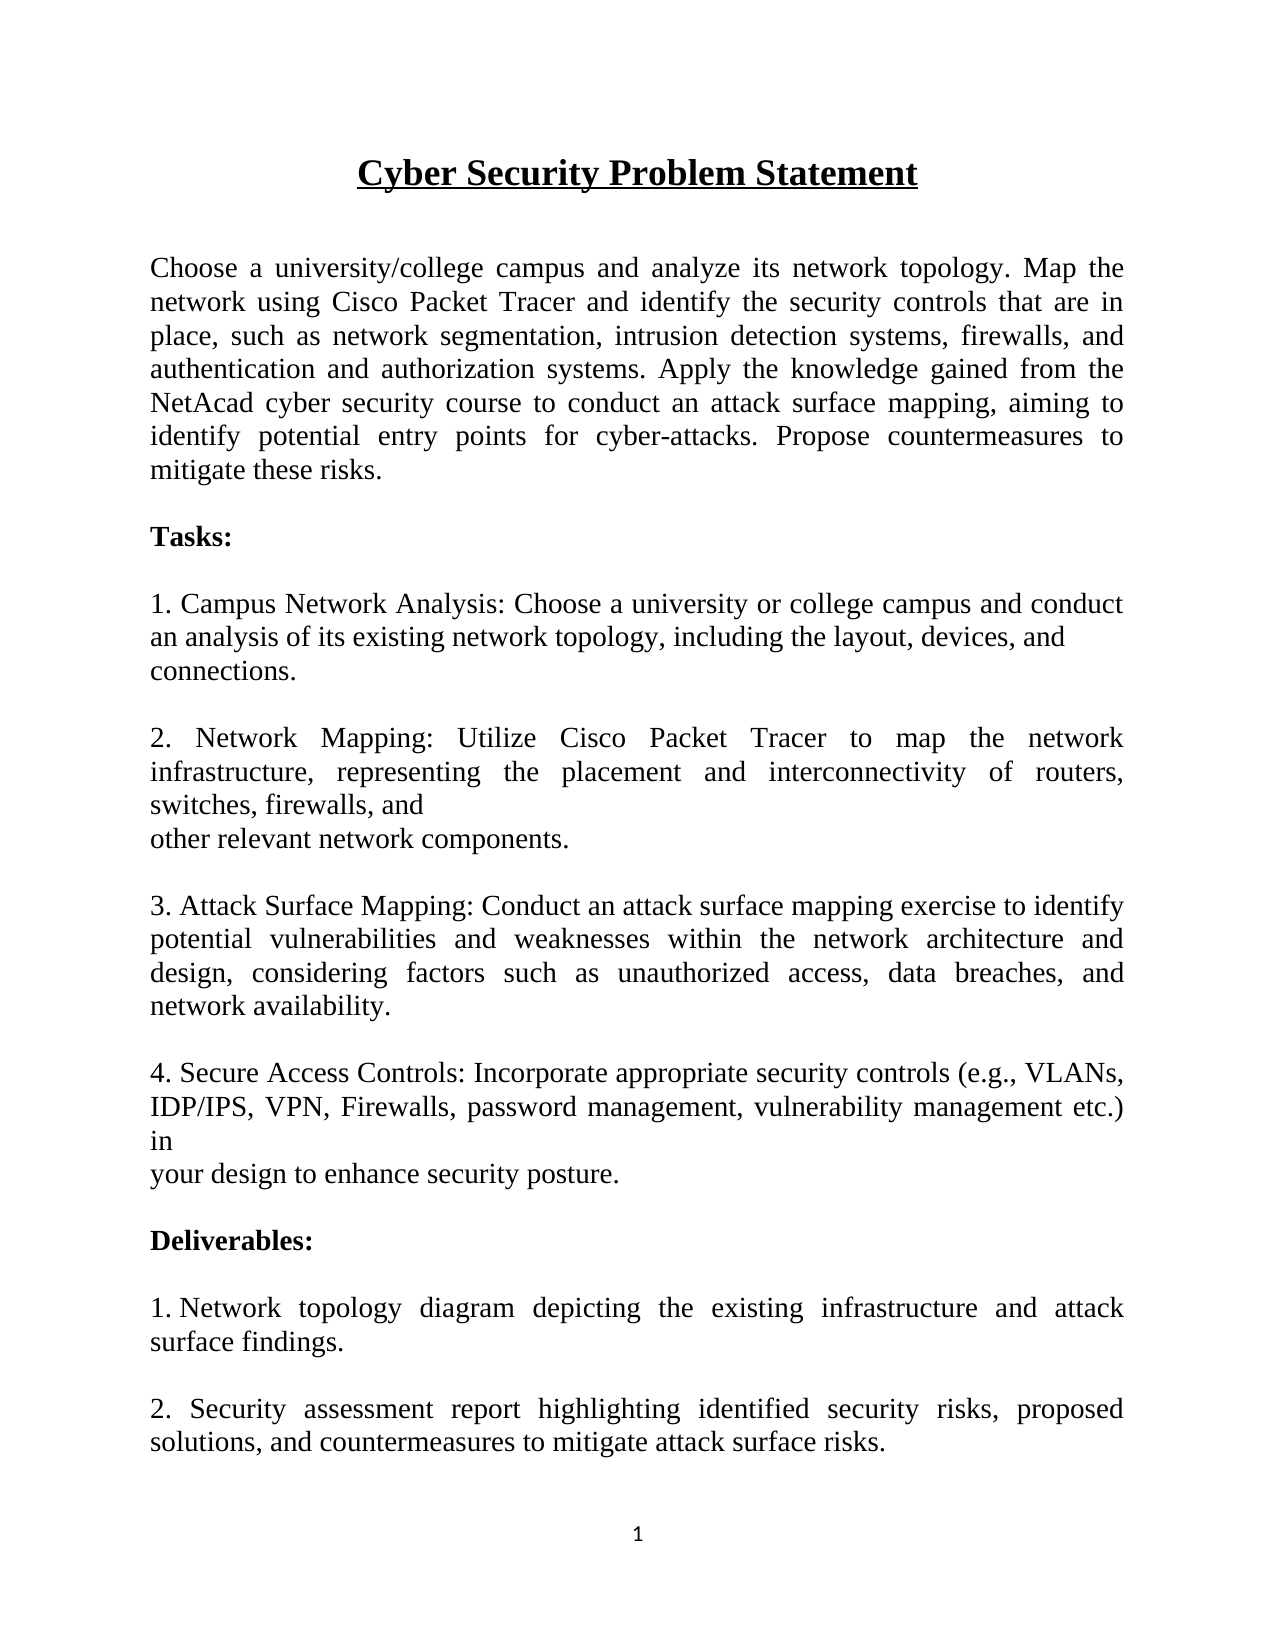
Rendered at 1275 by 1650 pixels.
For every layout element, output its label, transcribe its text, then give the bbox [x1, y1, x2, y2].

list Network topology diagram depicting the existing infrastructure and attack surface findings. [150, 1290, 1125, 1357]
text connections. [150, 653, 1125, 687]
text 4. Secure Access Controls: Incorporate appropriate security controls (e.g., VLANs, IDP/IPS, VPN, Firewalls, password management, vulnerability management etc.) in [150, 1056, 1125, 1156]
text 2. Security assessment report highlighting identified security risks, proposed solutions, and countermeasures to mitigate attack surface risks. [150, 1391, 1125, 1458]
text Deliverables: [150, 1223, 1125, 1257]
text 2. Network Mapping: Utilize Cisco Packet Tracer to map the network infrastructure, representing the placement and interconnectivity of routers, switches, firewalls, and [150, 720, 1125, 821]
text Tasks: [150, 519, 1125, 552]
text other relevant network components. [150, 821, 1125, 854]
text Cyber Security Problem Statement [150, 150, 1125, 193]
text your design to enhance security posture. [150, 1156, 1125, 1190]
text Choose a university/college campus and analyze its network topology. Map the network using Cisco Packet Tracer and identify the security controls that are in place, such as network segmentation, intrusion detection systems, firewalls, and authentication and authorization systems. Apply the knowledge gained from the NetAcad cyber security course to conduct an attack surface mapping, aiming to identify potential entry points for cyber-attacks. Propose countermeasures to mitigate these risks. [150, 251, 1125, 485]
list Attack Surface Mapping: Conduct an attack surface mapping exercise to identify potential vulnerabilities and weaknesses within the network architecture and design, considering factors such as unauthorized access, data breaches, and network availability. [150, 888, 1125, 1022]
text 1. Campus Network Analysis: Choose a university or college campus and conduct an analysis of its existing network topology, including the layout, devices, and [150, 586, 1125, 653]
